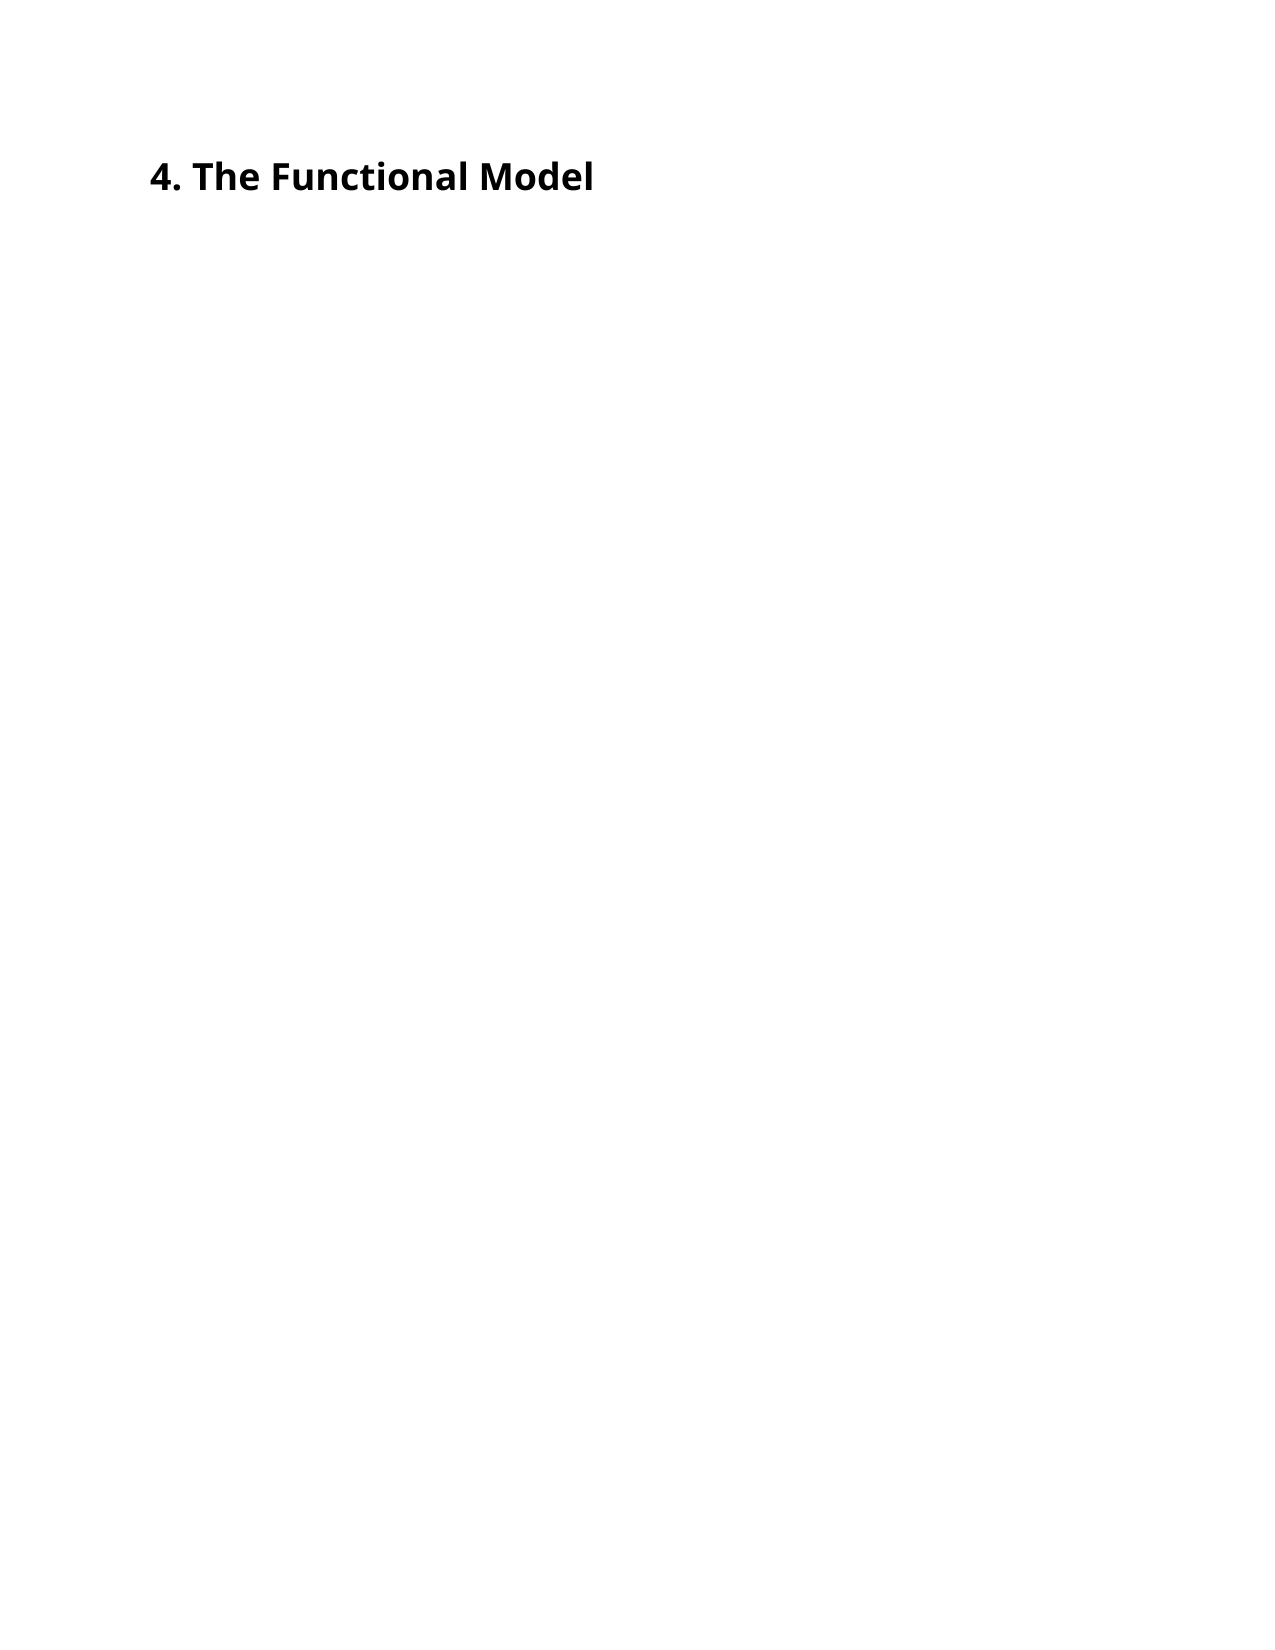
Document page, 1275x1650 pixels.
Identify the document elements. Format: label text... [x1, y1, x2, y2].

text 4. The Functional Model [150, 150, 1125, 201]
